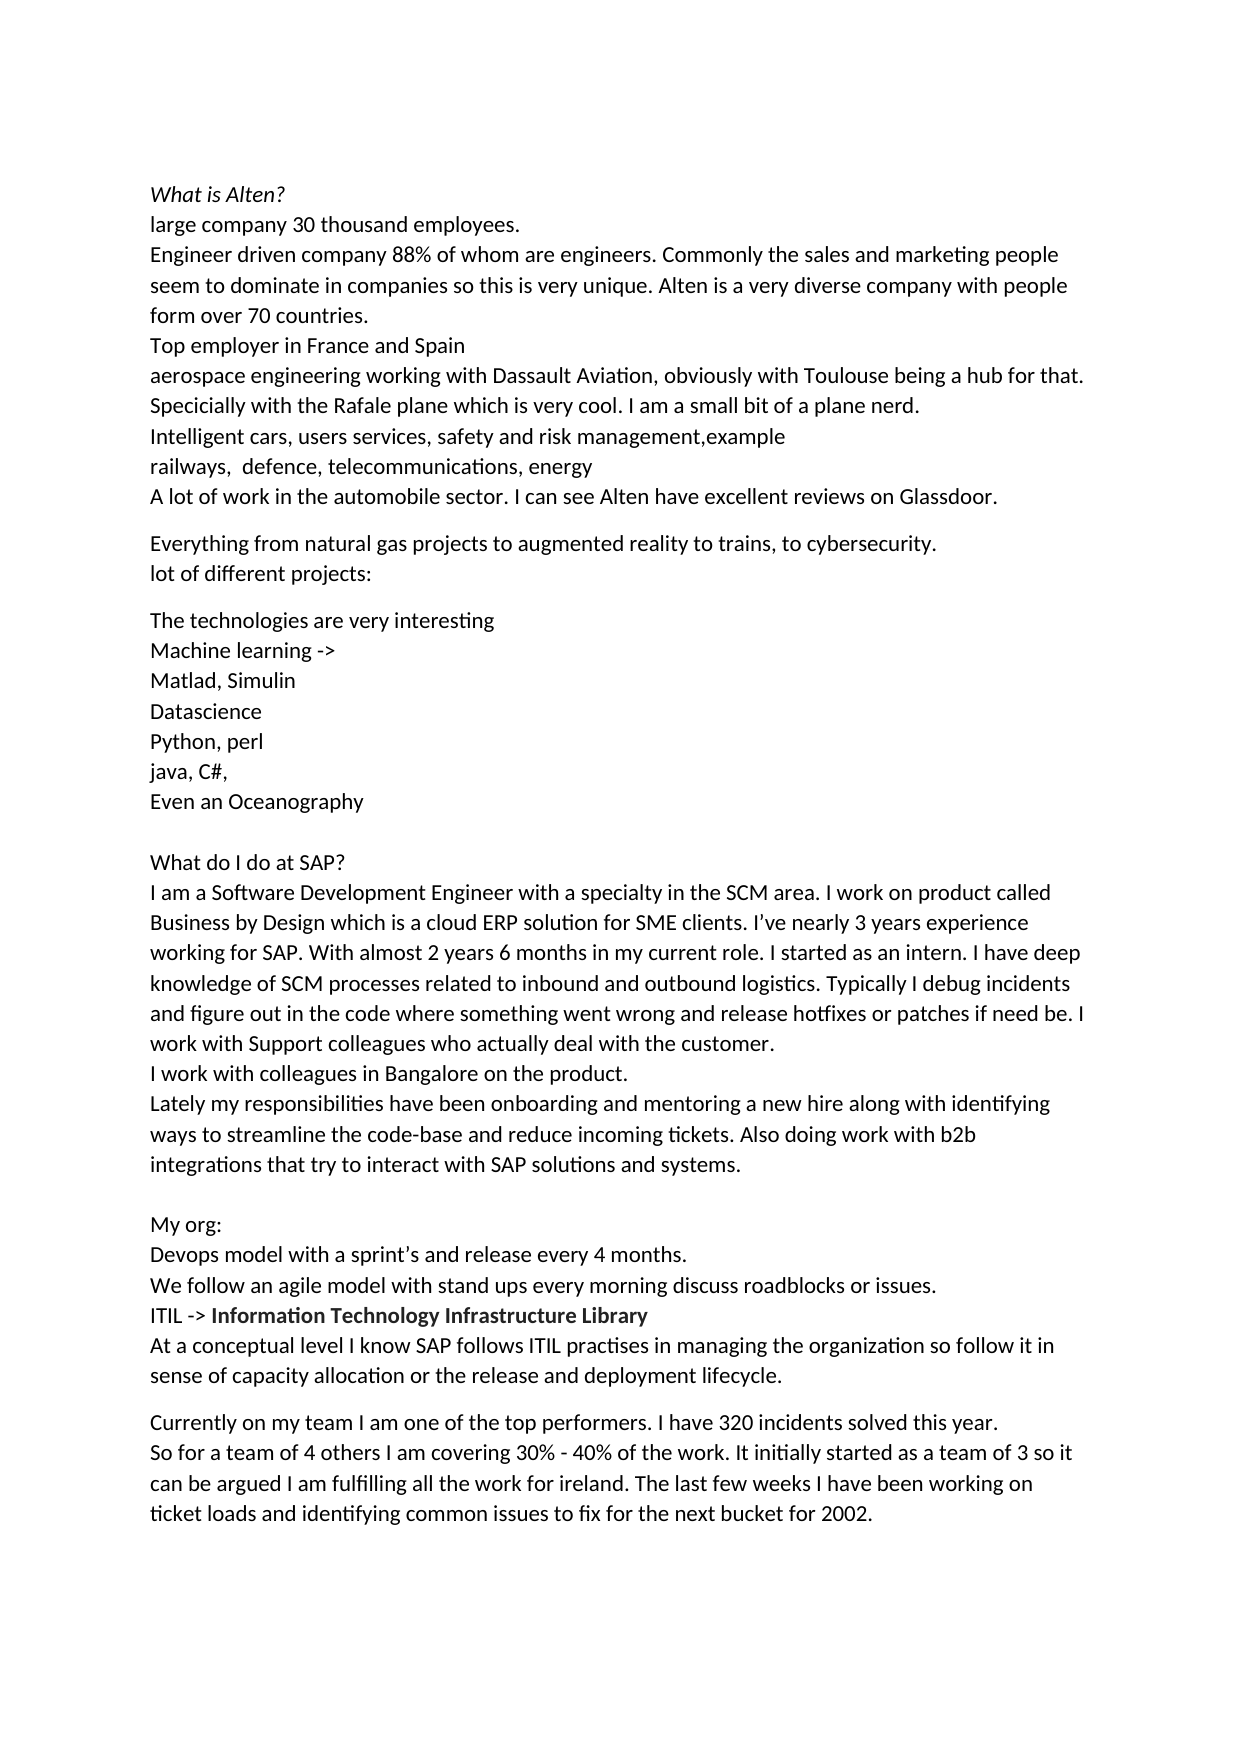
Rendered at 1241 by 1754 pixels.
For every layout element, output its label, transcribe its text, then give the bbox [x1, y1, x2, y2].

text The technologies are very interesting Machine learning -> Matlad, Simulin Datascience Python, perl java, C#, Even an Oceanography What do I do at SAP? I am a Software Development Engineer with a specialty in the SCM area. I work on product called Business by Design which is a cloud ERP solution for SME clients. I’ve nearly 3 years experience working for SAP. With almost 2 years 6 months in my current role. I started as an intern. I have deep knowledge of SCM processes related to inbound and outbound logistics. Typically I debug incidents and figure out in the code where something went wrong and release hotfixes or patches if need be. I work with Support colleagues who actually deal with the customer. I work with colleagues in Bangalore on the product. Lately my responsibilities have been onboarding and mentoring a new hire along with identifying ways to streamline the code-base and reduce incoming tickets. Also doing work with b2b integrations that try to interact with SAP solutions and systems. My org: Devops model with a sprint’s and release every 4 months. We follow an agile model with stand ups every morning discuss roadblocks or issues. ITIL -> Information Technology Infrastructure Library At a conceptual level I know SAP follows ITIL practises in managing the organization so follow it in sense of capacity allocation or the release and deployment lifecycle. [150, 606, 1090, 1389]
text What is Alten? large company 30 thousand employees. Engineer driven company 88% of whom are engineers. Commonly the sales and marketing people seem to dominate in companies so this is very unique. Alten is a very diverse company with people form over 70 countries. Top employer in France and Spain aerospace engineering working with Dassault Aviation, obviously with Toulouse being a hub for that. Specicially with the Rafale plane which is very cool. I am a small bit of a plane nerd. Intelligent cars, users services, safety and risk management,example railways, defence, telecommunications, energy A lot of work in the automobile sector. I can see Alten have excellent reviews on Glassdoor. [150, 150, 1090, 510]
text Currently on my team I am one of the top performers. I have 320 incidents solved this year. So for a team of 4 others I am covering 30% - 40% of the work. It initially started as a team of 3 so it can be argued I am fulfilling all the work for ireland. The last few weeks I have been working on ticket loads and identifying common issues to fix for the next bucket for 2002. [150, 1408, 1090, 1527]
text Everything from natural gas projects to augmented reality to trains, to cybersecurity. lot of different projects: [150, 529, 1090, 587]
